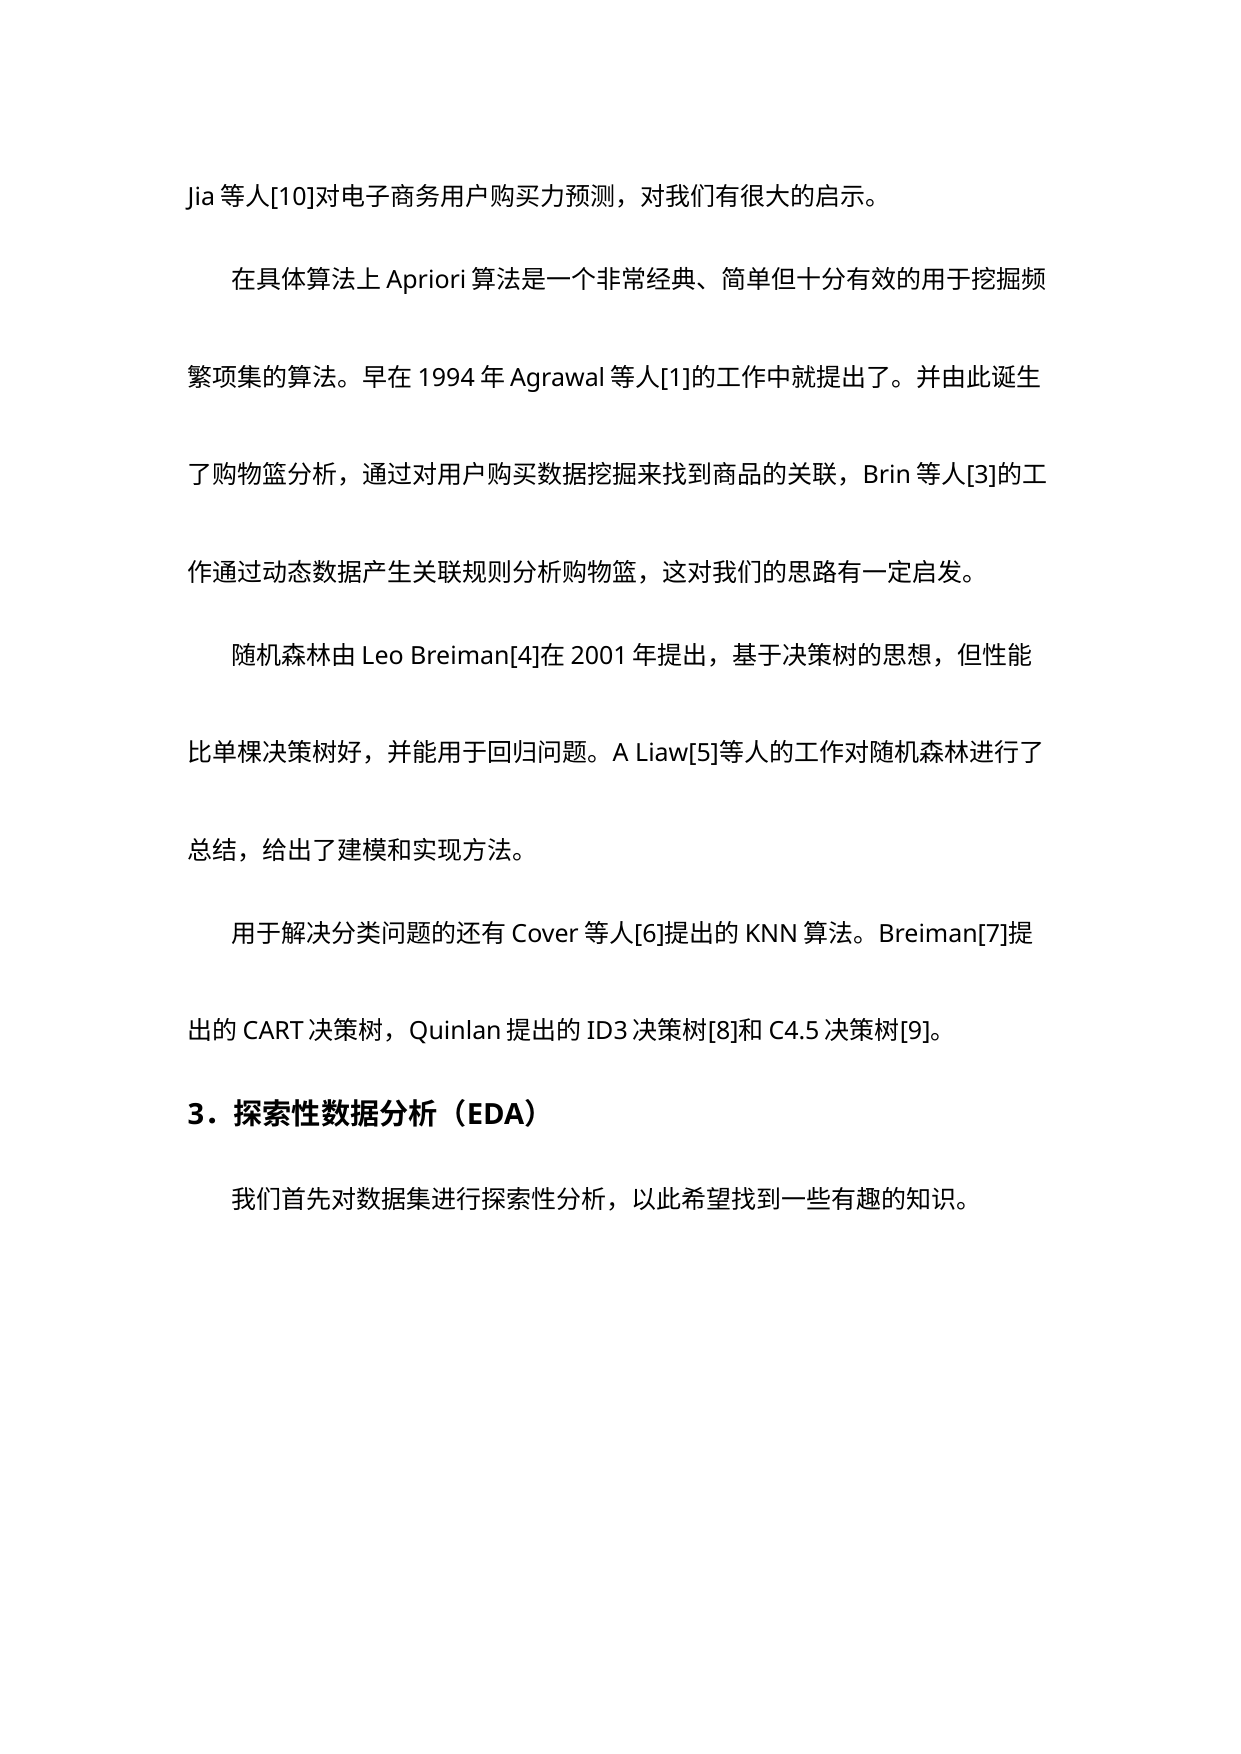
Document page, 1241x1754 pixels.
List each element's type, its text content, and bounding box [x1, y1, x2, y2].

text 我们首先对数据集进行探索性分析，以此希望找到一些有趣的知识。 [187, 1166, 1053, 1231]
text 随机森林由Leo Breiman[4]在2001年提出，基于决策树的思想，但性能比单棵决策树好，并能用于回归问题。A Liaw[5]等人的工作对随机森林进行了总结，给出了建模和实现方法。 [187, 621, 1053, 881]
text 用于解决分类问题的还有Cover等人[6]提出的KNN算法。Breiman[7]提出的CART决策树，Quinlan提出的ID3决策树[8]和C4.5决策树[9]。 [187, 899, 1053, 1061]
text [187, 162, 1053, 227]
text 3．探索性数据分析（EDA） [187, 1079, 1053, 1144]
text 在具体算法上Apriori算法是一个非常经典、简单但十分有效的用于挖掘频繁项集的算法。早在1994年Agrawal等人[1]的工作中就提出了。并由此诞生了购物篮分析，通过对用户购买数据挖掘来找到商品的关联，Brin等人[3]的工作通过动态数据产生关联规则分析购物篮，这对我们的思路有一定启发。 [187, 245, 1053, 603]
